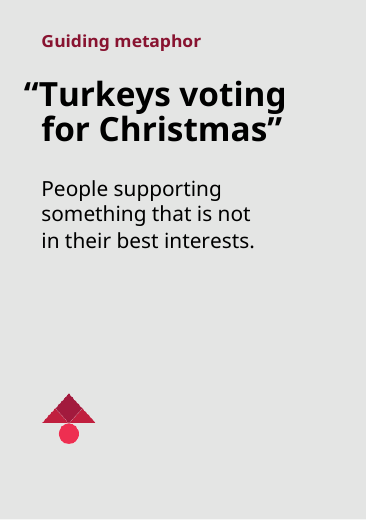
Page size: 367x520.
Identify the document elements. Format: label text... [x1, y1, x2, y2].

subtitle “Turkeys voting for Christmas” [24, 77, 337, 152]
picture [41, 393, 96, 444]
text People supporting something that is not in their best interests. [41, 176, 264, 254]
text Guiding metaphor [41, 30, 337, 52]
